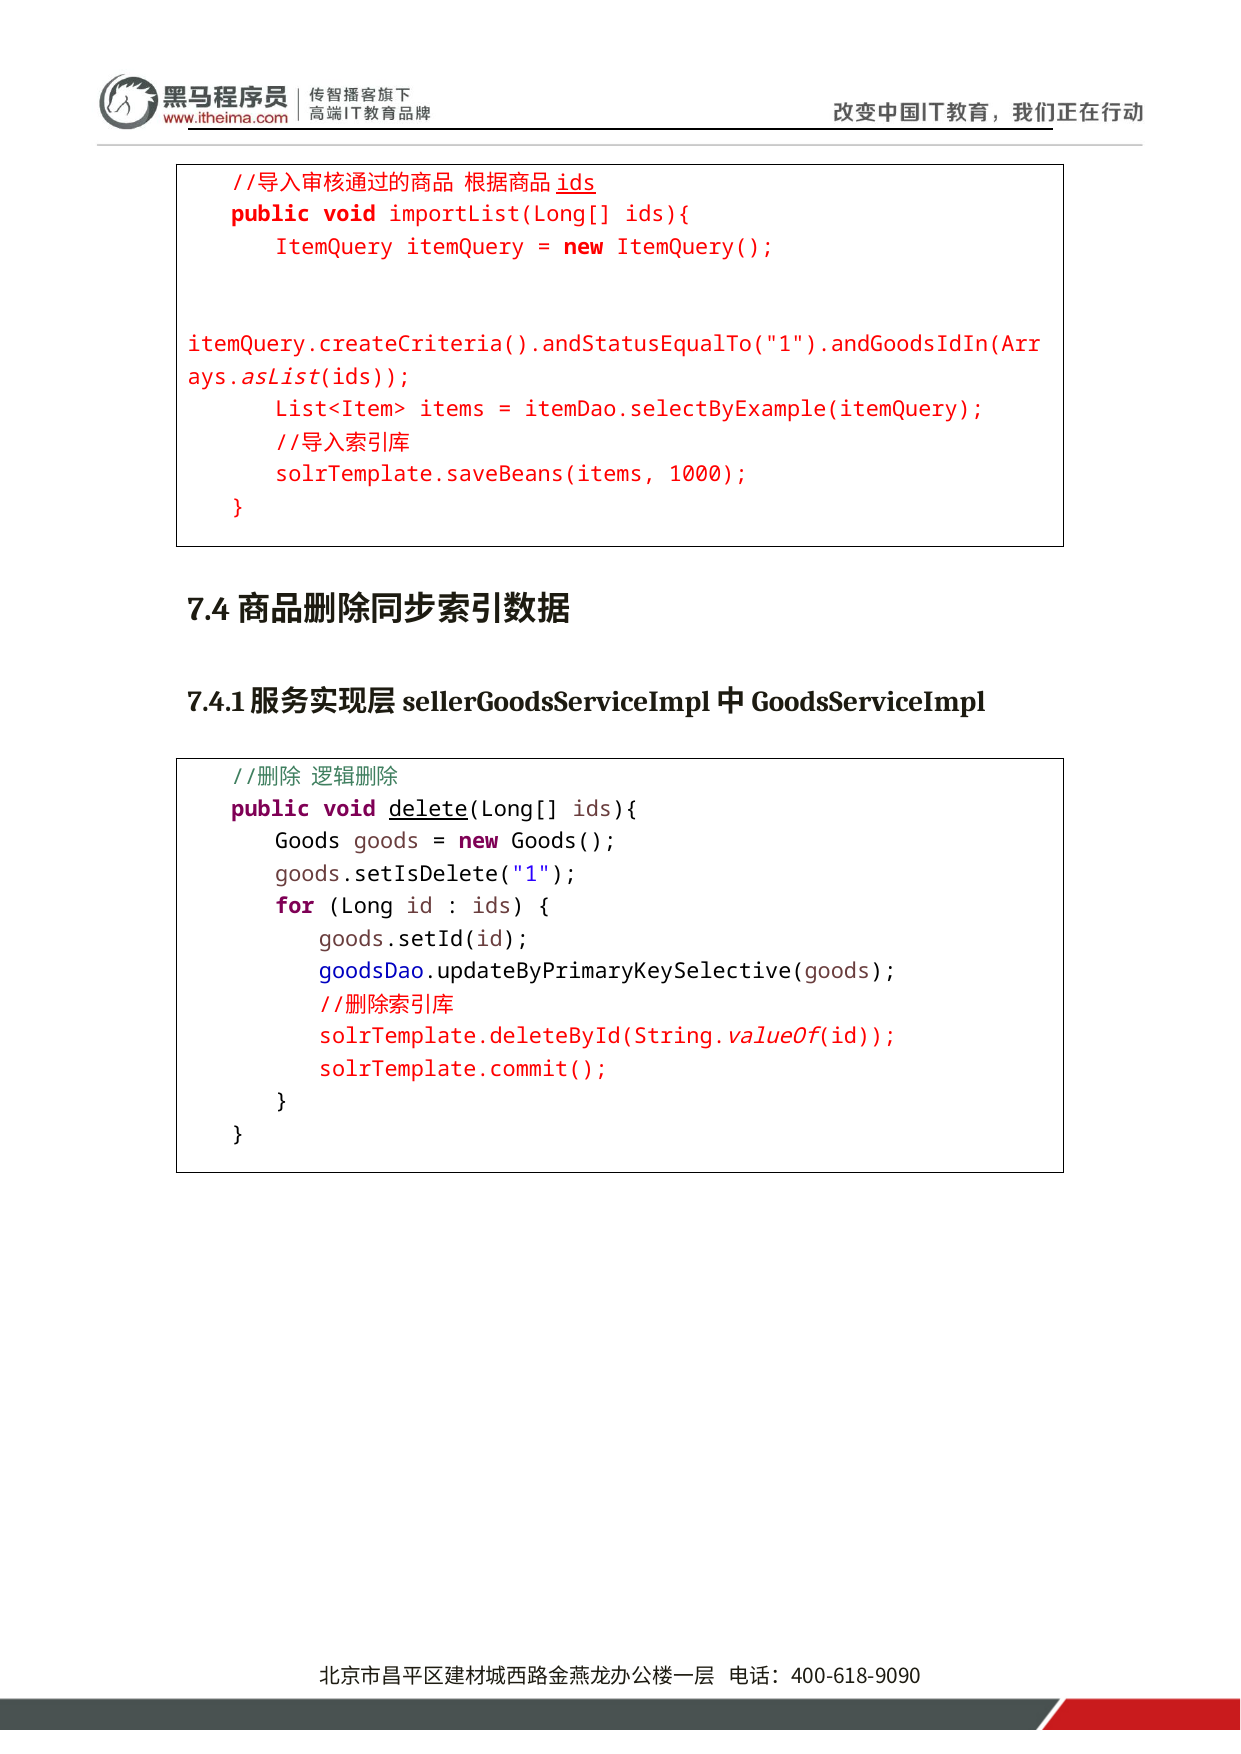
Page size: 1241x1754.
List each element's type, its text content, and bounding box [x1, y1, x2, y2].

picture [0, 1639, 1241, 1730]
picture [0, 3, 1241, 153]
subtitle 7.4.1服务实现层sellerGoodsServiceImpl中GoodsServiceImpl [187, 666, 1053, 731]
table_header //删除 逻辑删除 public void delete(Long[] ids){ Goods goods = new Goods(); goods.setIsDelete("1"); for (Long id : ids) { goods.setId(id); goodsDao.updateByPrimaryKeySelective(goods); //删除索引库 solrTemplate.deleteById(String.valueOf(id)); solrTemplate.commit(); } } [177, 759, 1063, 1172]
subtitle 7.4商品删除同步索引数据 [187, 574, 1053, 639]
